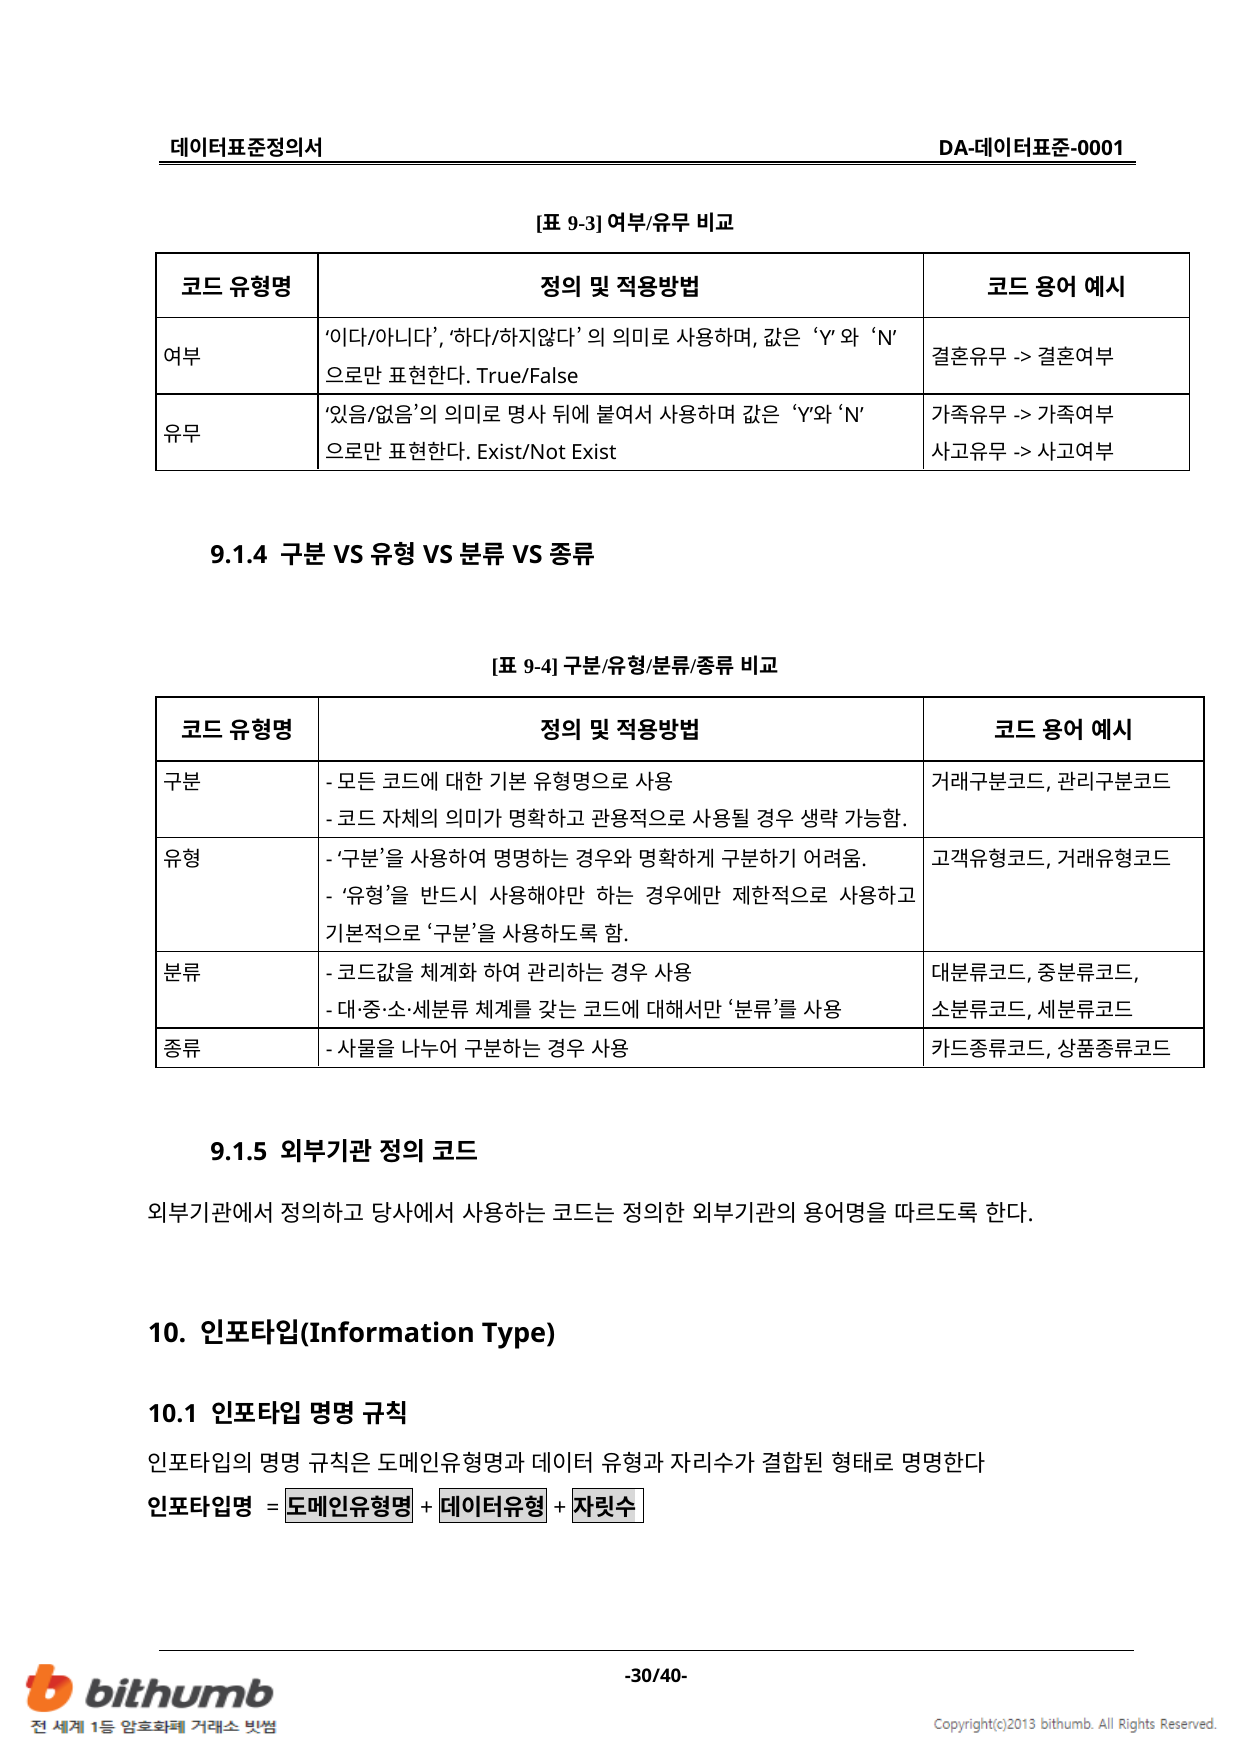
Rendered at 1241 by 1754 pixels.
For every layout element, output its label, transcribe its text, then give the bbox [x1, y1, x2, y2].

text [표 9-4] 구분/유형/분류/종류 비교 [148, 646, 1122, 683]
table_header 정의 및 적용방법 [319, 254, 923, 316]
list 인포타입의 명명 규칙은 도메인유형명과 데이터 유형과 자리수가 결합된 형태로 명명한다 [148, 1443, 1122, 1480]
table_header 코드 유형명 [157, 254, 317, 316]
table_header 코드 유형명 [157, 698, 318, 760]
table_cell 유무 [157, 395, 317, 469]
list 인포타입명 = 도메인유형명 + 데이터유형 + 자릿수 [440, 1487, 643, 1524]
table_cell - 코드값을 체계화 하여 관리하는 경우 사용 - 대·중·소·세분류 체계를 갖는 코드에 대해서만 ‘분류’를 사용 [319, 952, 923, 1027]
list 인포타입명 = 도메인유형명 + 데이터유형 + 자릿수 [148, 1487, 412, 1524]
table_header 코드 용어 예시 [924, 698, 1203, 760]
subtitle 외부기관 정의 코드 [210, 1130, 1122, 1168]
table_cell ‘이다/아니다’, ‘하다/하지않다’ 의 의미로 사용하며, 값은 ‘Y’ 와 ‘N’ 으로만 표현한다. True/False [319, 318, 923, 393]
subtitle 인포타입(Information Type) [148, 1293, 1122, 1368]
table_cell - 모든 코드에 대한 기본 유형명으로 사용 - 코드 자체의 의미가 명확하고 관용적으로 사용될 경우 생략 가능함. [319, 762, 923, 837]
table_cell 종류 [157, 1029, 318, 1066]
list 인포타입명 = 도메인유형명 + 데이터유형 + 자릿수 [573, 1487, 1122, 1524]
table_cell 여부 [157, 318, 317, 393]
table_cell 분류 [157, 952, 318, 1027]
text 외부기관에서 정의하고 당사에서 사용하는 코드는 정의한 외부기관의 용어명을 따르도록 한다. [148, 1193, 1122, 1230]
table_cell 대분류코드, 중분류코드, 소분류코드, 세분류코드 [924, 952, 1203, 1027]
table_cell ‘있음/없음’의 의미로 명사 뒤에 붙여서 사용하며 값은 ‘Y’와 ‘N’ 으로만 표현한다. Exist/Not Exist [319, 395, 923, 469]
table_cell 고객유형코드, 거래유형코드 [924, 838, 1203, 951]
subtitle 구분 VS 유형 VS 분류 VS 종류 [210, 533, 1122, 571]
table_cell 유형 [157, 838, 318, 951]
table_cell 거래구분코드, 관리구분코드 [924, 762, 1203, 837]
table_cell - 사물을 나누어 구분하는 경우 사용 [319, 1029, 923, 1066]
table_cell 결혼유무 -> 결혼여부 [924, 318, 1189, 393]
table_cell 가족유무 -> 가족여부 사고유무 -> 사고여부 [924, 395, 1189, 469]
text [표 9-3] 여부/유무 비교 [148, 202, 1122, 240]
picture [21, 1663, 283, 1741]
table_cell 카드종류코드, 상품종류코드 [924, 1029, 1203, 1066]
table_cell 구분 [157, 762, 318, 837]
table_header 정의 및 적용방법 [319, 698, 923, 760]
table_header 코드 용어 예시 [924, 254, 1189, 316]
table_cell - ‘구분’을 사용하여 명명하는 경우와 명확하게 구분하기 어려움. - ‘유형’을 반드시 사용해야만 하는 경우에만 제한적으로 사용하고 기본적으로 ‘구분’을 사용하도록 함. [319, 838, 923, 951]
list 인포타입명 = 도메인유형명 + 데이터유형 + 자릿수 [286, 1487, 546, 1524]
picture [931, 1714, 1219, 1737]
subtitle 인포타입 명명 규칙 [148, 1393, 1122, 1430]
